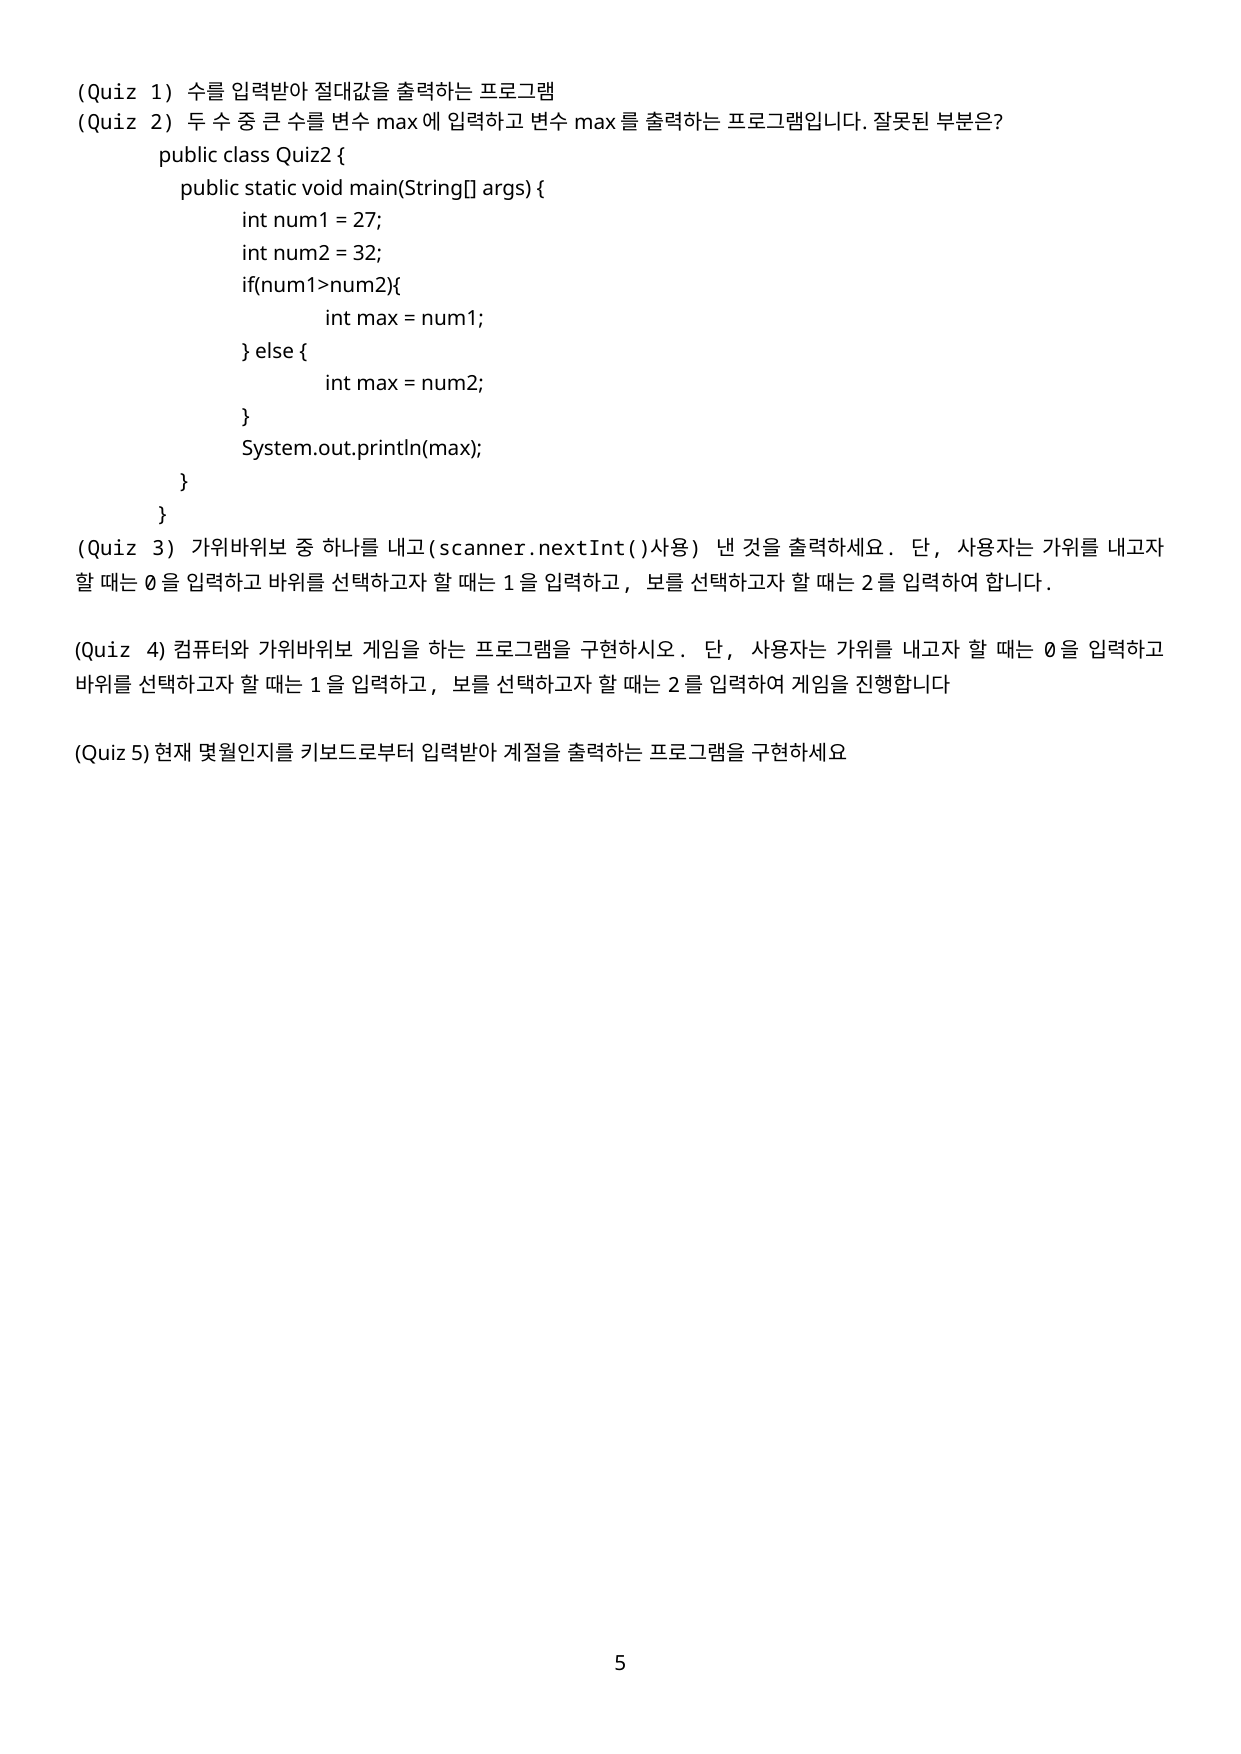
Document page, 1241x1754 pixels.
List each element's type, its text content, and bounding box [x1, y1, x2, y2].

text (Quiz 1) 수를 입력받아 절대값을 출력하는 프로그램 [75, 75, 1165, 105]
text int num1 = 27; [75, 205, 1165, 234]
text } [75, 401, 1165, 429]
text int max = num2; [75, 368, 1165, 397]
text (Quiz 4) 컴퓨터와 가위바위보 게임을 하는 프로그램을 구현하시오. 단, 사용자는 가위를 내고자 할 때는 0을 입력하고 바위를 선택하고자 할 때는 1을 입력하고, 보를 선택하고자 할 때는 2를 입력하여 게임을 진행합니다 [75, 633, 1165, 699]
text int num2 = 32; [75, 238, 1165, 266]
text public static void main(String[] args) { [75, 173, 1165, 201]
text (Quiz 2) 두 수 중 큰 수를 변수 max에 입력하고 변수 max를 출력하는 프로그램입니다. 잘못된 부분은? [75, 105, 1165, 136]
text (Quiz 3) 가위바위보 중 하나를 내고(scanner.nextInt()사용) 낸 것을 출력하세요. 단, 사용자는 가위를 내고자 할 때는 0을 입력하고 바위를 선택하고자 할 때는 1을 입력하고, 보를 선택하고자 할 때는 2를 입력하여 합니다. [75, 531, 1165, 596]
text int max = num1; [75, 303, 1165, 332]
text } else { [75, 336, 1165, 364]
text (Quiz 5) 현재 몇월인지를 키보드로부터 입력받아 계절을 출력하는 프로그램을 구현하세요 [75, 736, 1165, 766]
text } [75, 466, 1165, 494]
text System.out.println(max); [75, 433, 1165, 462]
text if(num1>num2){ [75, 271, 1165, 299]
text public class Quiz2 { [75, 140, 1165, 168]
text } [75, 499, 1165, 527]
